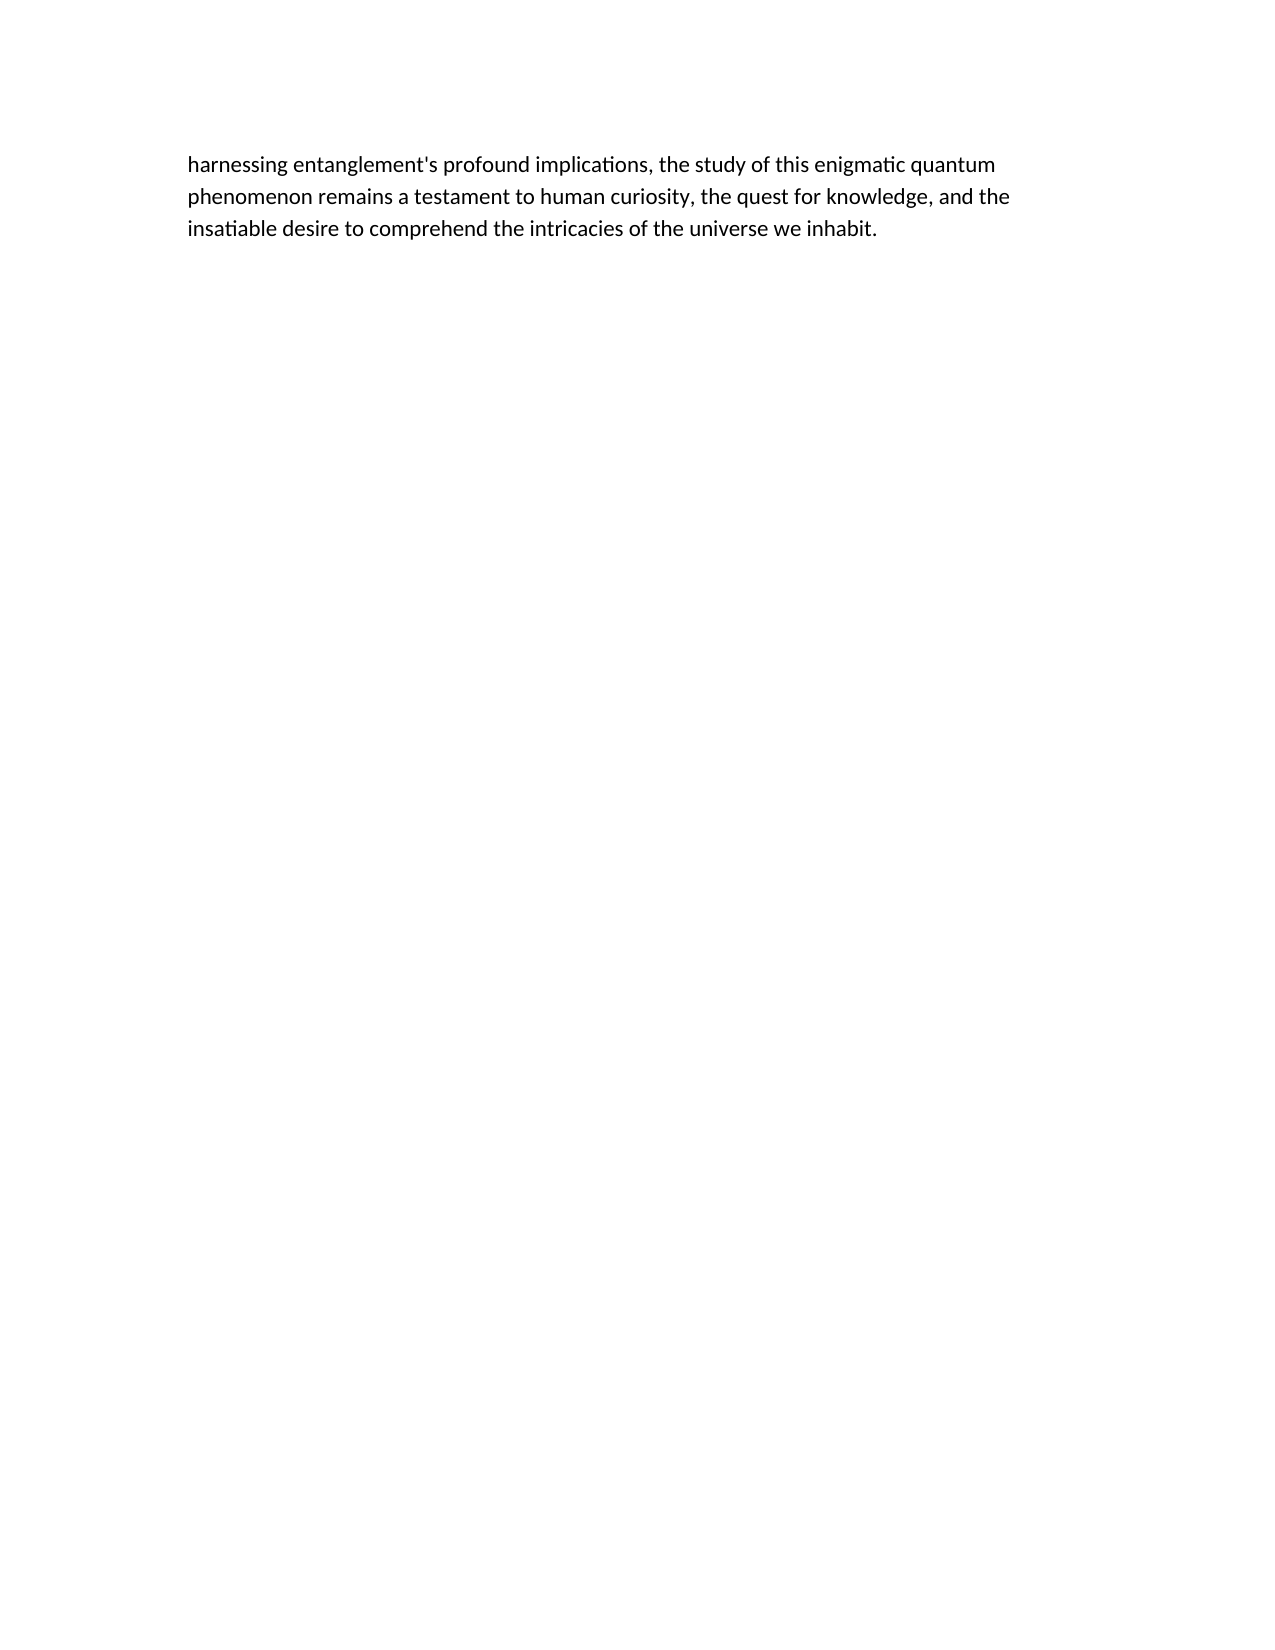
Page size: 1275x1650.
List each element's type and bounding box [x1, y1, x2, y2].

text [187, 150, 1087, 242]
